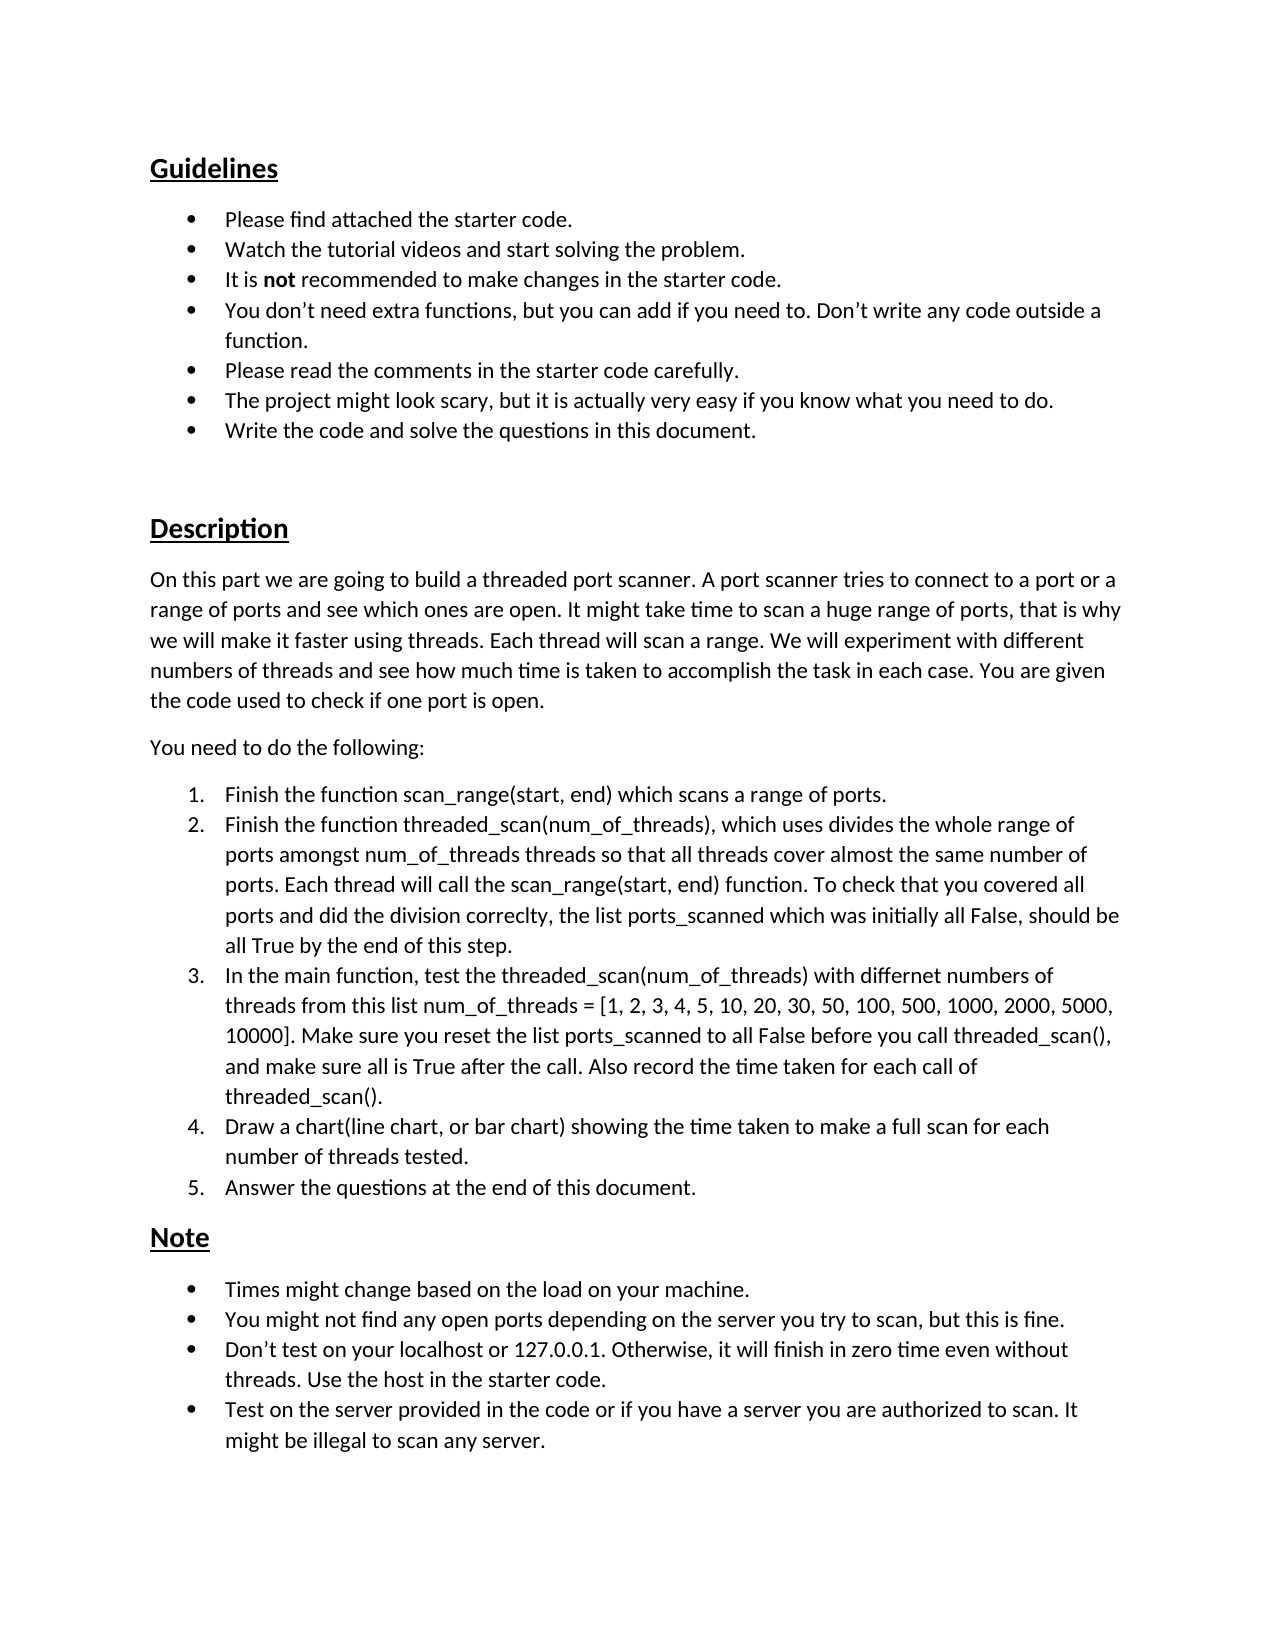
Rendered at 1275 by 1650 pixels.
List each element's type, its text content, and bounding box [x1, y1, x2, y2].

list Draw a chart(line chart, or bar chart) showing the time taken to make a full scan for each number of threads tested. [187, 1112, 1125, 1171]
list In the main function, test the threaded_scan(num_of_threads) with differnet numbers of threads from this list num_of_threads = [1, 2, 3, 4, 5, 10, 20, 30, 50, 100, 500, 1000, 2000, 5000, 10000]. Make sure you reset the list ports_scanned to all False before you call threaded_scan(), and make sure all is True after the call. Also record the time taken for each call of threaded_scan(). [187, 961, 1125, 1110]
text You need to do the following: [150, 733, 1125, 761]
list Finish the function scan_range(start, end) which scans a range of ports. [187, 780, 1125, 808]
list The project might look scary, but it is actually very easy if you know what you need to do. [187, 386, 1125, 414]
list It is not recommended to make changes in the starter code. [187, 266, 1125, 293]
text Guidelines [150, 150, 1125, 186]
text On this part we are going to build a threaded port scanner. A port scanner tries to connect to a port or a range of ports and see which ones are open. It might take time to scan a huge range of ports, that is why we will make it faster using threads. Each thread will scan a range. We will experiment with different numbers of threads and see how much time is taken to accomplish the task in each case. You are given the code used to check if one port is open. [150, 565, 1125, 714]
list Please read the comments in the starter code carefully. [187, 356, 1125, 384]
text Description [150, 510, 1125, 546]
list Please find attached the starter code. [187, 205, 1125, 233]
list Times might change based on the load on your machine. [187, 1275, 1125, 1303]
list You might not find any open ports depending on the server you try to scan, but this is fine. [187, 1305, 1125, 1333]
list Finish the function threaded_scan(num_of_threads), which uses divides the whole range of ports amongst num_of_threads threads so that all threads cover almost the same number of ports. Each thread will call the scan_range(start, end) function. To check that you covered all ports and did the division correclty, the list ports_scanned which was initially all False, should be all True by the end of this step. [187, 810, 1125, 959]
list Write the code and solve the questions in this document. [187, 417, 1125, 444]
list Don’t test on your localhost or 127.0.0.1. Otherwise, it will finish in zero time even without threads. Use the host in the starter code. [187, 1335, 1125, 1393]
list Test on the server provided in the code or if you have a server you are authorized to scan. It might be illegal to scan any server. [187, 1396, 1125, 1454]
list Watch the tutorial videos and start solving the problem. [187, 235, 1125, 263]
list You don’t need extra functions, but you can add if you need to. Don’t write any code outside a function. [187, 296, 1125, 354]
text Note [150, 1219, 1125, 1255]
list Answer the questions at the end of this document. [187, 1173, 1125, 1201]
